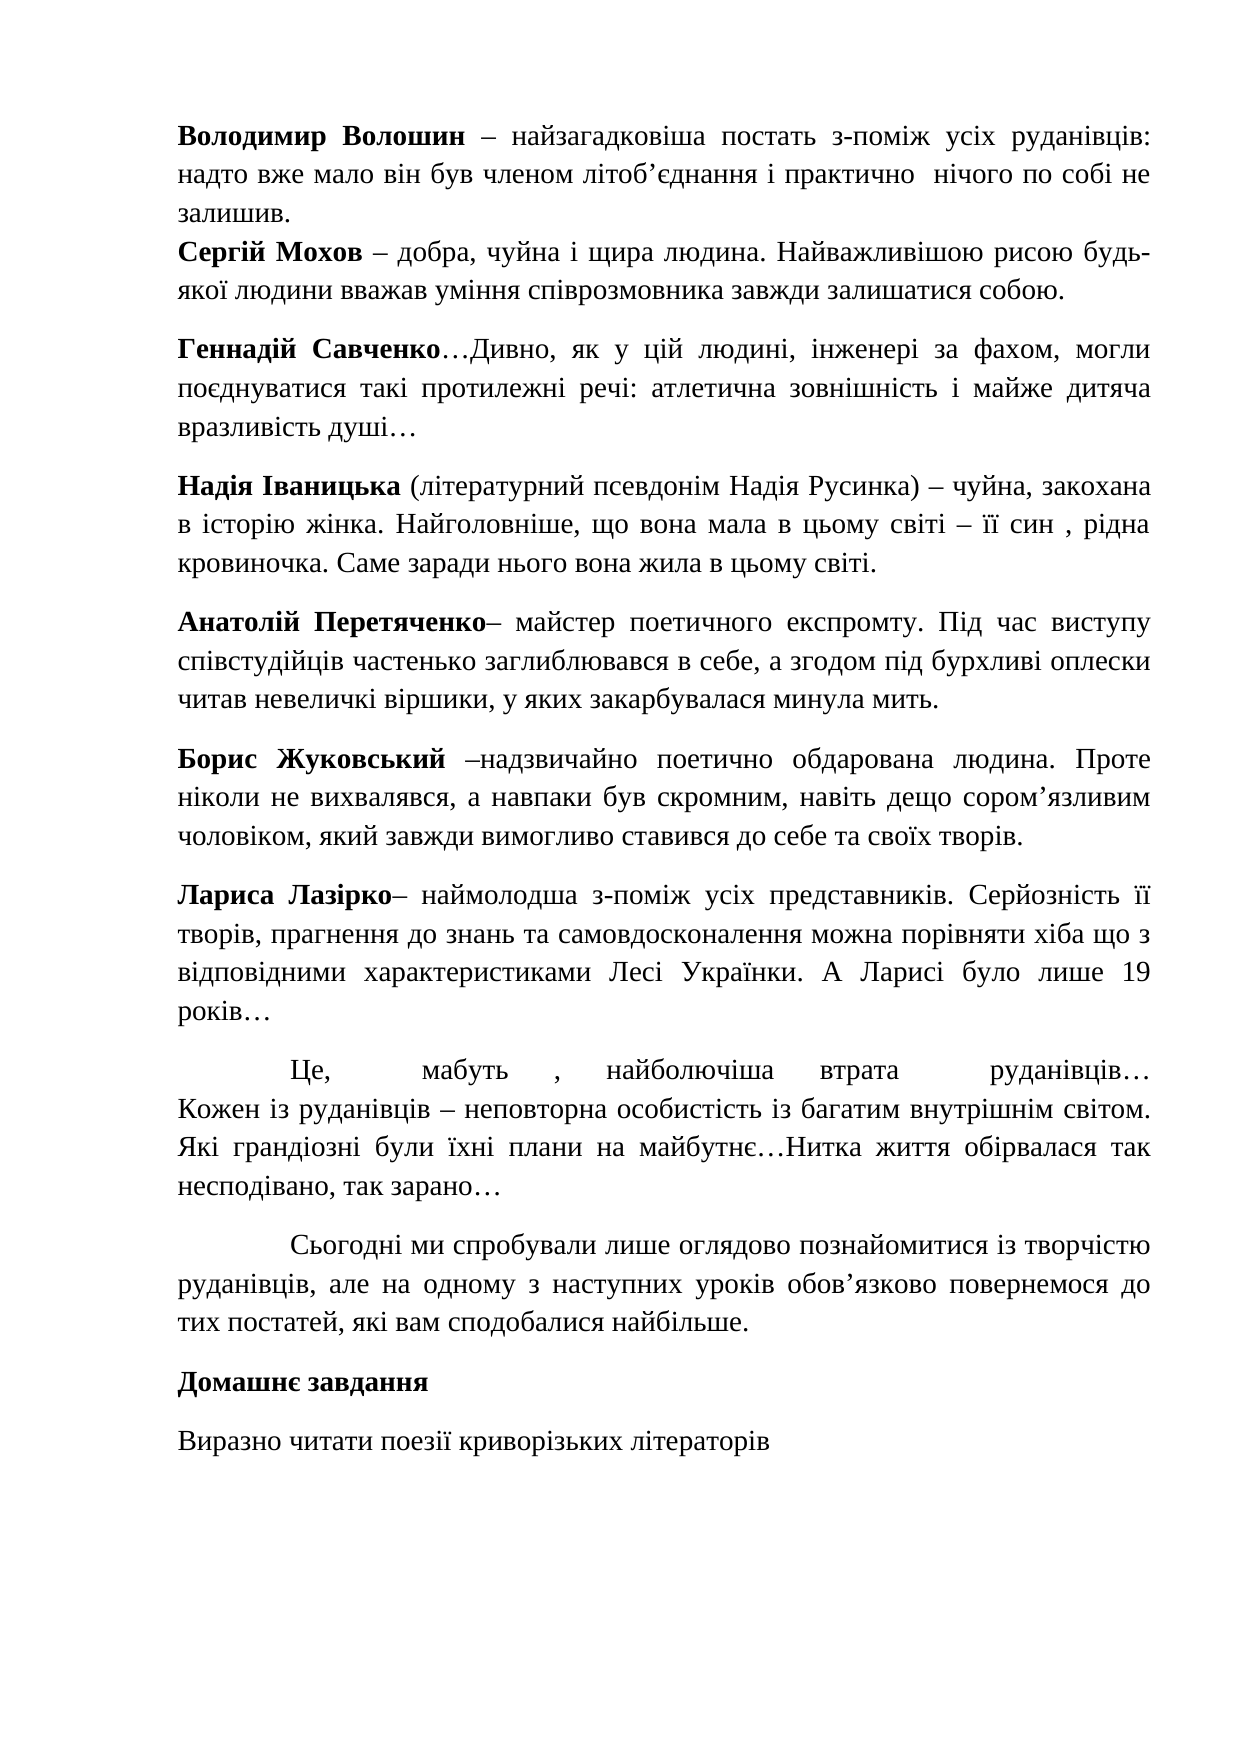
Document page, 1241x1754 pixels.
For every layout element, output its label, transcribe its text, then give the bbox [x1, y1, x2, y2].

text Геннадій Савченко…Дивно, як у цій людині, інженері за фахом, могли поєднуватися такі протилежні речі: атлетична зовнішність і майже дитяча вразливість душі… [177, 332, 1152, 442]
text Надія Іваницька (літературний псевдонім Надія Русинка) – чуйна, закохана в історію жінка. Найголовніше, що вона мала в цьому світі – її син , рідна кровиночка. Саме заради нього вона жила в цьому світі. [177, 468, 1152, 579]
text Домашнє завдання [177, 1364, 1152, 1397]
text Сьогодні ми спробували лише оглядово познайомитися із творчістю руданівців, але на одному з наступних уроків обов’язково повернемося до тих постатей, які вам сподобалися найбільше. [177, 1227, 1152, 1338]
text Це, мабуть , найболючіша втрата руданівців… Кожен із руданівців – неповторна особистість із багатим внутрішнім світом. Які грандіозні були їхні плани на майбутнє…Нитка життя обірвалася так несподівано, так зарано… [177, 1052, 1152, 1202]
text Виразно читати поезії криворізьких літераторів [177, 1423, 1152, 1457]
text Анатолій Перетяченко– майстер поетичного експромту. Під час виступу співстудійців частенько заглиблювався в себе, а згодом під бурхливі оплески читав невеличкі віршики, у яких закарбувалася минула мить. [177, 604, 1152, 715]
text Володимир Волошин – найзагадковіша постать з-поміж усіх руданівців: надто вже мало він був членом літоб’єднання і практично нічого по собі не залишив. Сергій Мохов – добра, чуйна і щира людина. Найважливішою рисою будь-якої людини вважав уміння співрозмовника завжди залишатися собою. [177, 118, 1152, 306]
text Борис Жуковський –надзвичайно поетично обдарована людина. Проте ніколи не вихвалявся, а навпаки був скромним, навіть дещо сором’язливим чоловіком, який завжди вимогливо ставився до себе та своїх творів. [177, 741, 1152, 852]
text Лариса Лазірко– наймолодша з-поміж усіх представників. Серйозність її творів, прагнення до знань та самовдосконалення можна порівняти хіба що з відповідними характеристиками Лесі Українки. А Ларисі було лише 19 років… [177, 877, 1152, 1027]
